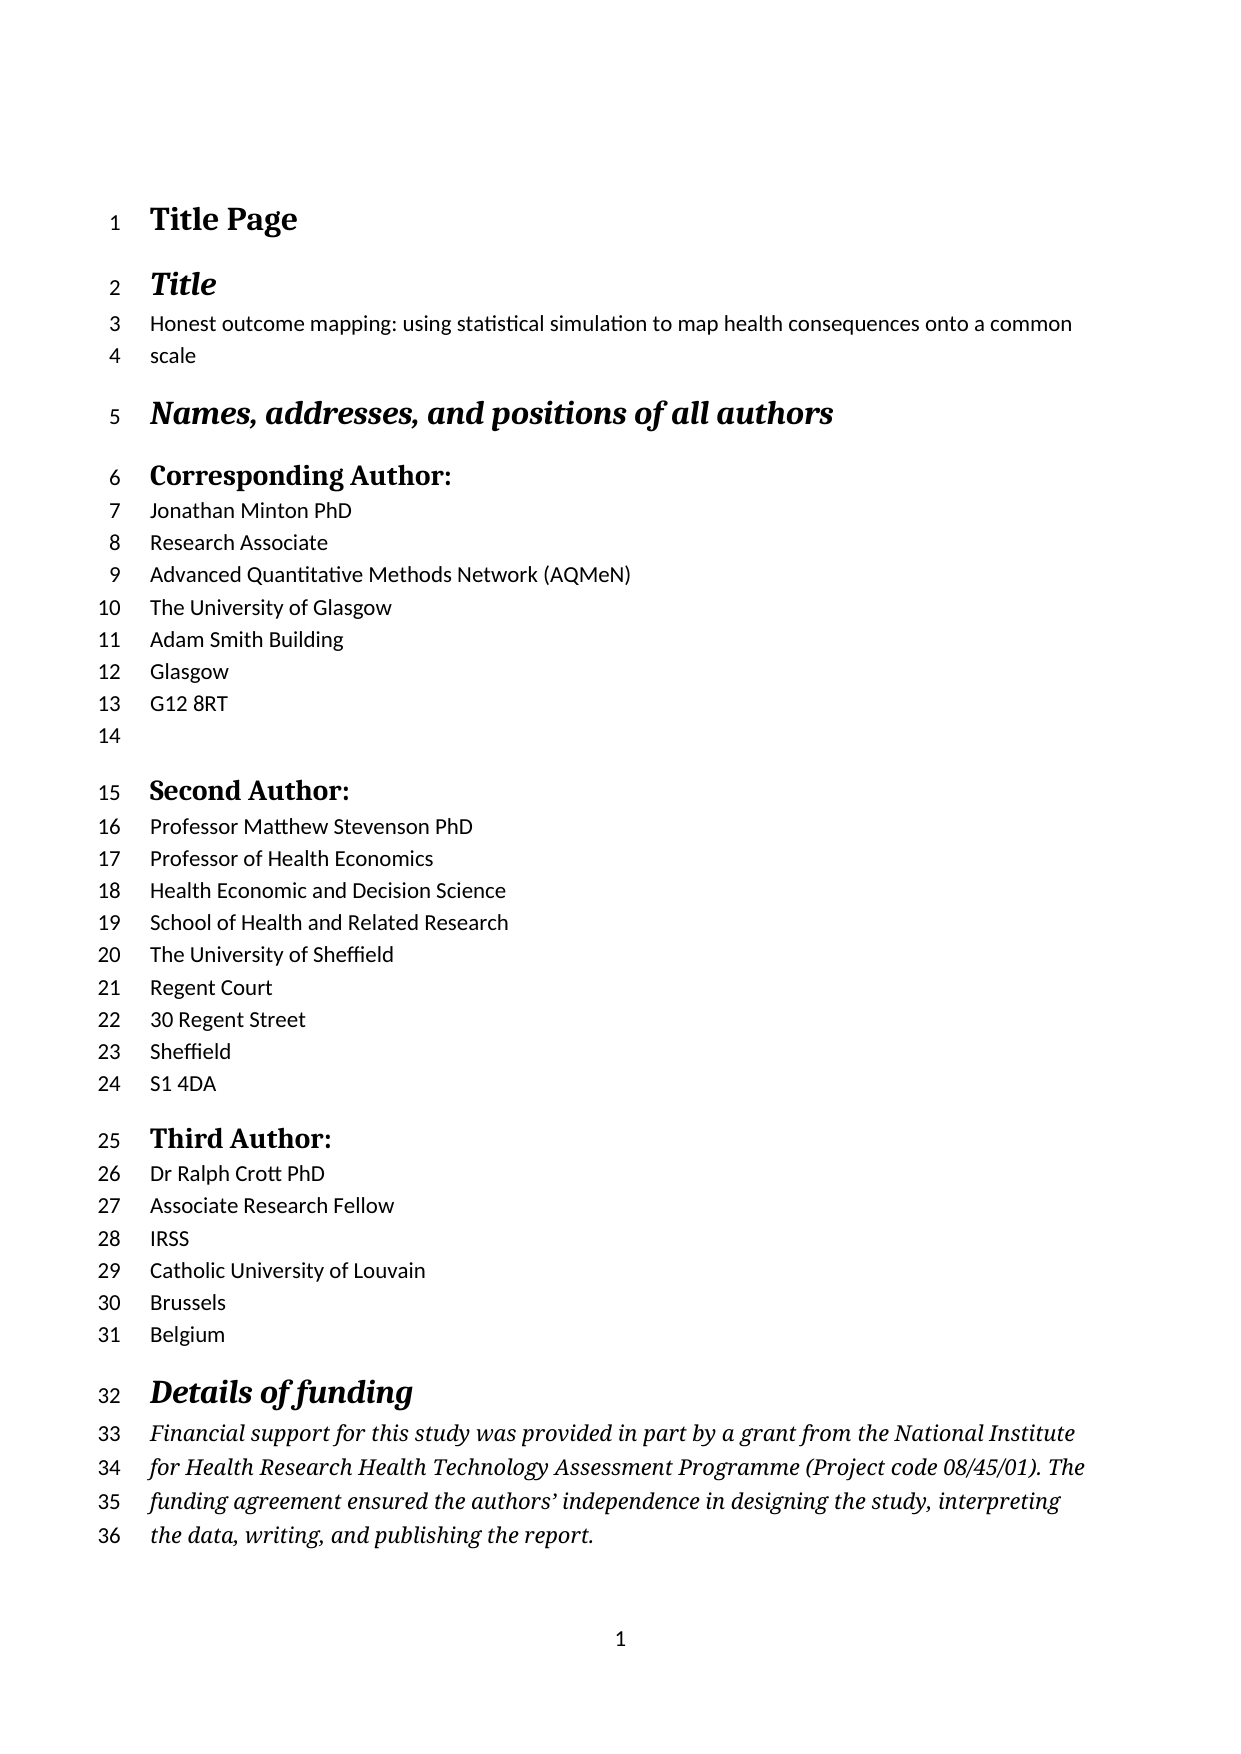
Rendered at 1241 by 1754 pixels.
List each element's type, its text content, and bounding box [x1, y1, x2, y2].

text Professor Matthew Stevenson PhD [150, 812, 1090, 840]
text Regent Court [150, 973, 1090, 1001]
subtitle Title [150, 265, 1090, 303]
text The University of Glasgow [150, 593, 1090, 621]
text The University of Sheffield [150, 941, 1090, 968]
text Glasgow [150, 657, 1090, 685]
subtitle Third Author: [150, 1122, 1090, 1156]
text School of Health and Related Research [150, 908, 1090, 936]
text Belgium [150, 1320, 1090, 1348]
subtitle Details of funding [150, 1373, 1090, 1412]
text G12 8RT [150, 689, 1090, 717]
subtitle Title Page [150, 200, 1090, 238]
text Jonathan Minton PhD [150, 496, 1090, 524]
text Health Economic and Decision Science [150, 876, 1090, 904]
text Sheffield [150, 1037, 1090, 1065]
text Associate Research Fellow [150, 1192, 1090, 1220]
subtitle Names, addresses, and positions of all authors [150, 394, 1090, 432]
text Professor of Health Economics [150, 844, 1090, 872]
text Honest outcome mapping: using statistical simulation to map health consequences onto a common scale [150, 309, 1090, 369]
text Dr Ralph Crott PhD [150, 1159, 1090, 1187]
text Brussels [150, 1288, 1090, 1316]
text S1 4DA [150, 1069, 1090, 1097]
subtitle Corresponding Author: [150, 459, 1090, 493]
text Adam Smith Building [150, 625, 1090, 653]
text 30 Regent Street [150, 1005, 1090, 1033]
text Catholic University of Louvain [150, 1256, 1090, 1284]
text Financial support for this study was provided in part by a grant from the National Institute for Health Research Health Technology Assessment Programme (Project code 08/45/01). The funding agreement ensured the authors’ independence in designing the study, interpreting the data, writing, and publishing the report. [150, 1417, 1090, 1550]
text Advanced Quantitative Methods Network (AQMeN) [150, 561, 1090, 589]
subtitle Second Author: [150, 774, 1090, 808]
text IRSS [150, 1224, 1090, 1252]
text Research Associate [150, 528, 1090, 556]
